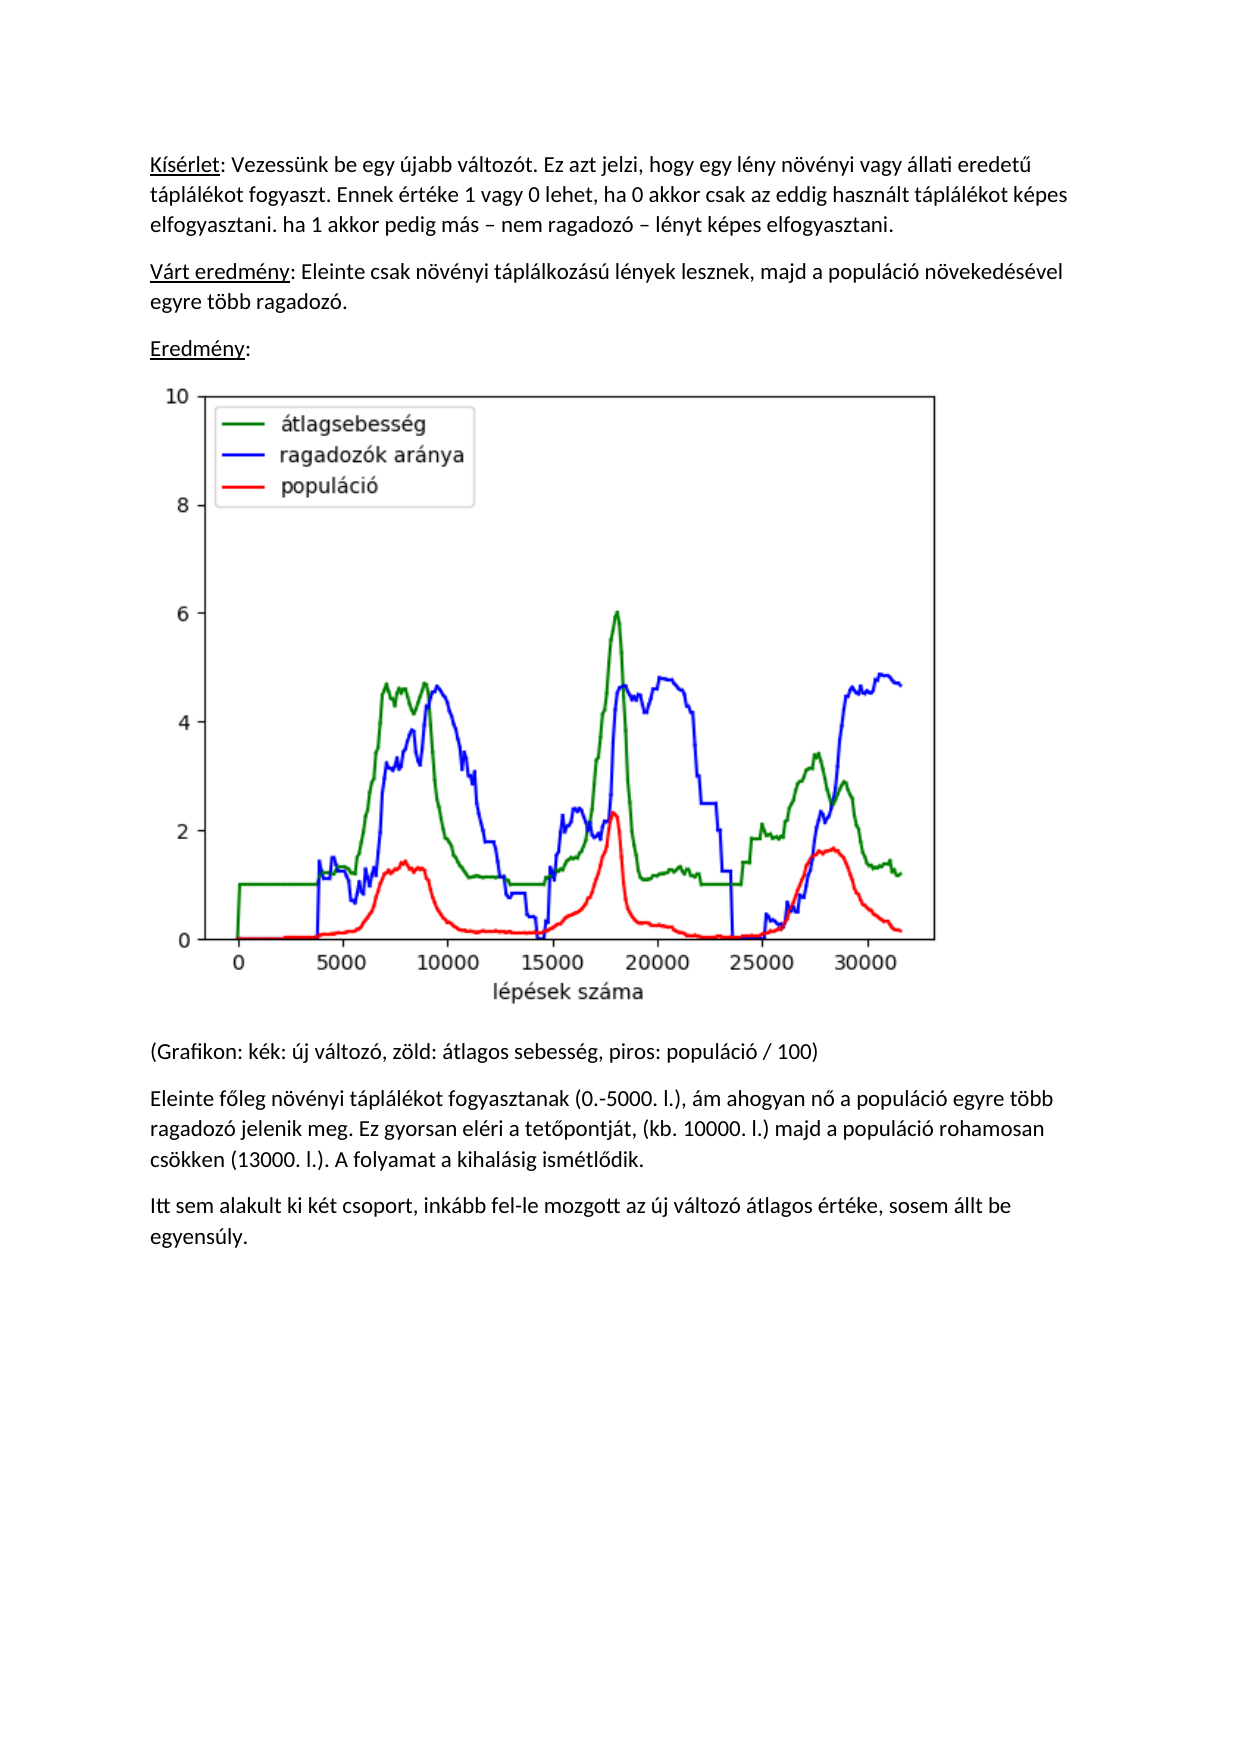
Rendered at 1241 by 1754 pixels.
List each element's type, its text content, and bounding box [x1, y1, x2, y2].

text (Grafikon: kék: új változó, zöld: átlagos sebesség, piros: populáció / 100) [150, 1037, 1090, 1066]
text Eredmény: [150, 334, 1090, 362]
picture [87, 311, 1028, 1017]
text Itt sem alakult ki két csoport, inkább fel-le mozgott az új változó átlagos értéke, sosem állt be egyensúly. [150, 1192, 1090, 1250]
text Várt eredmény: Eleinte csak növényi táplálkozású lények lesznek, majd a populáció növekedésével egyre több ragadozó. [150, 257, 1090, 316]
text Kísérlet: Vezessünk be egy újabb változót. Ez azt jelzi, hogy egy lény növényi vagy állati eredetű táplálékot fogyaszt. Ennek értéke 1 vagy 0 lehet, ha 0 akkor csak az eddig használt táplálékot képes elfogyasztani. ha 1 akkor pedig más – nem ragadozó – lényt képes elfogyasztani. [150, 150, 1090, 238]
text Eleinte főleg növényi táplálékot fogyasztanak (0.-5000. l.), ám ahogyan nő a populáció egyre több ragadozó jelenik meg. Ez gyorsan eléri a tetőpontját, (kb. 10000. l.) majd a populáció rohamosan csökken (13000. l.). A folyamat a kihalásig ismétlődik. [150, 1084, 1090, 1173]
